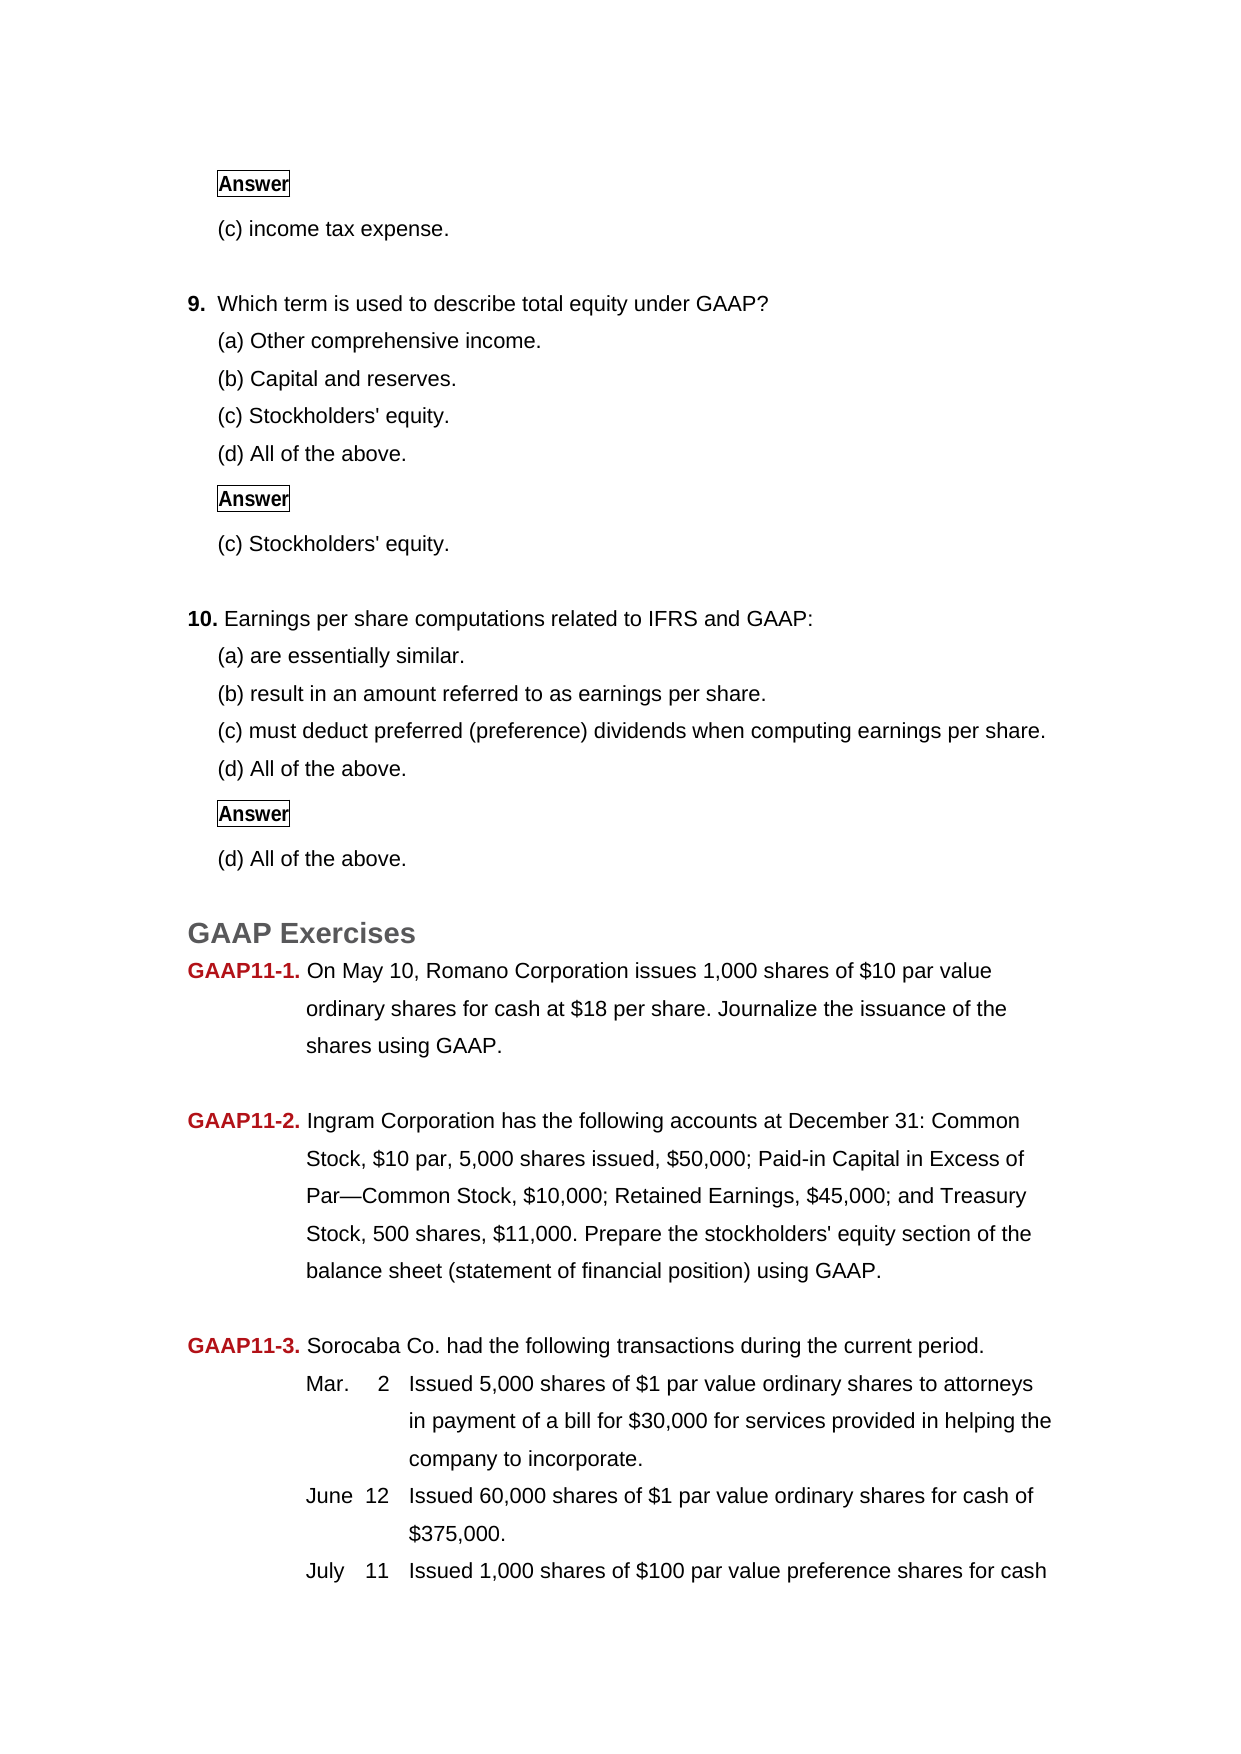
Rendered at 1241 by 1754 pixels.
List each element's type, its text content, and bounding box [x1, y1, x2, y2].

text GAAP11-2. Ingram Corporation has the following accounts at December 31: Common Stock, $10 par, 5,000 shares issued, $50,000; Paid-in Capital in Excess of Par—Common Stock, $10,000; Retained Earnings, $45,000; and Treasury Stock, 500 shares, $11,000. Prepare the stockholders' equity section of the balance sheet (statement of financial position) using GAAP. [187, 1102, 1053, 1289]
text GAAP Exercises [187, 914, 1053, 952]
text (b) Capital and reserves. [217, 359, 1053, 397]
text Answer [217, 794, 1053, 832]
text 9. Which term is used to describe total equity under GAAP? [187, 284, 1053, 322]
text GAAP11-1. On May 10, Romano Corporation issues 1,000 shares of $10 par value ordinary shares for cash at $18 per share. Journalize the issuance of the shares using GAAP. [187, 952, 1053, 1064]
text (d) All of the above. [217, 839, 1053, 877]
text (a) are essentially similar. [217, 637, 1053, 674]
text 10. Earnings per share computations related to IFRS and GAAP: [187, 599, 1053, 637]
text Mar. 2 Issued 5,000 shares of $1 par value ordinary shares to attorneys in payment of a bill for $30,000 for services provided in helping the company to incorporate. [306, 1364, 1053, 1477]
text Answer [217, 164, 1053, 202]
text (c) Stockholders' equity. [217, 397, 1053, 434]
text (c) must deduct preferred (preference) dividends when computing earnings per share. [217, 712, 1053, 749]
text (d) All of the above. [217, 749, 1053, 787]
text (d) All of the above. [217, 434, 1053, 472]
text GAAP11-3. Sorocaba Co. had the following transactions during the current period. [187, 1327, 1053, 1364]
text (b) result in an amount referred to as earnings per share. [217, 674, 1053, 712]
text (a) Other comprehensive income. [217, 322, 1053, 359]
text June 12 Issued 60,000 shares of $1 par value ordinary shares for cash of $375,000. [306, 1477, 1053, 1552]
text (c) Stockholders' equity. [217, 524, 1053, 562]
text (c) income tax expense. [217, 209, 1053, 247]
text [306, 1552, 1053, 1589]
text Answer [217, 479, 1053, 517]
